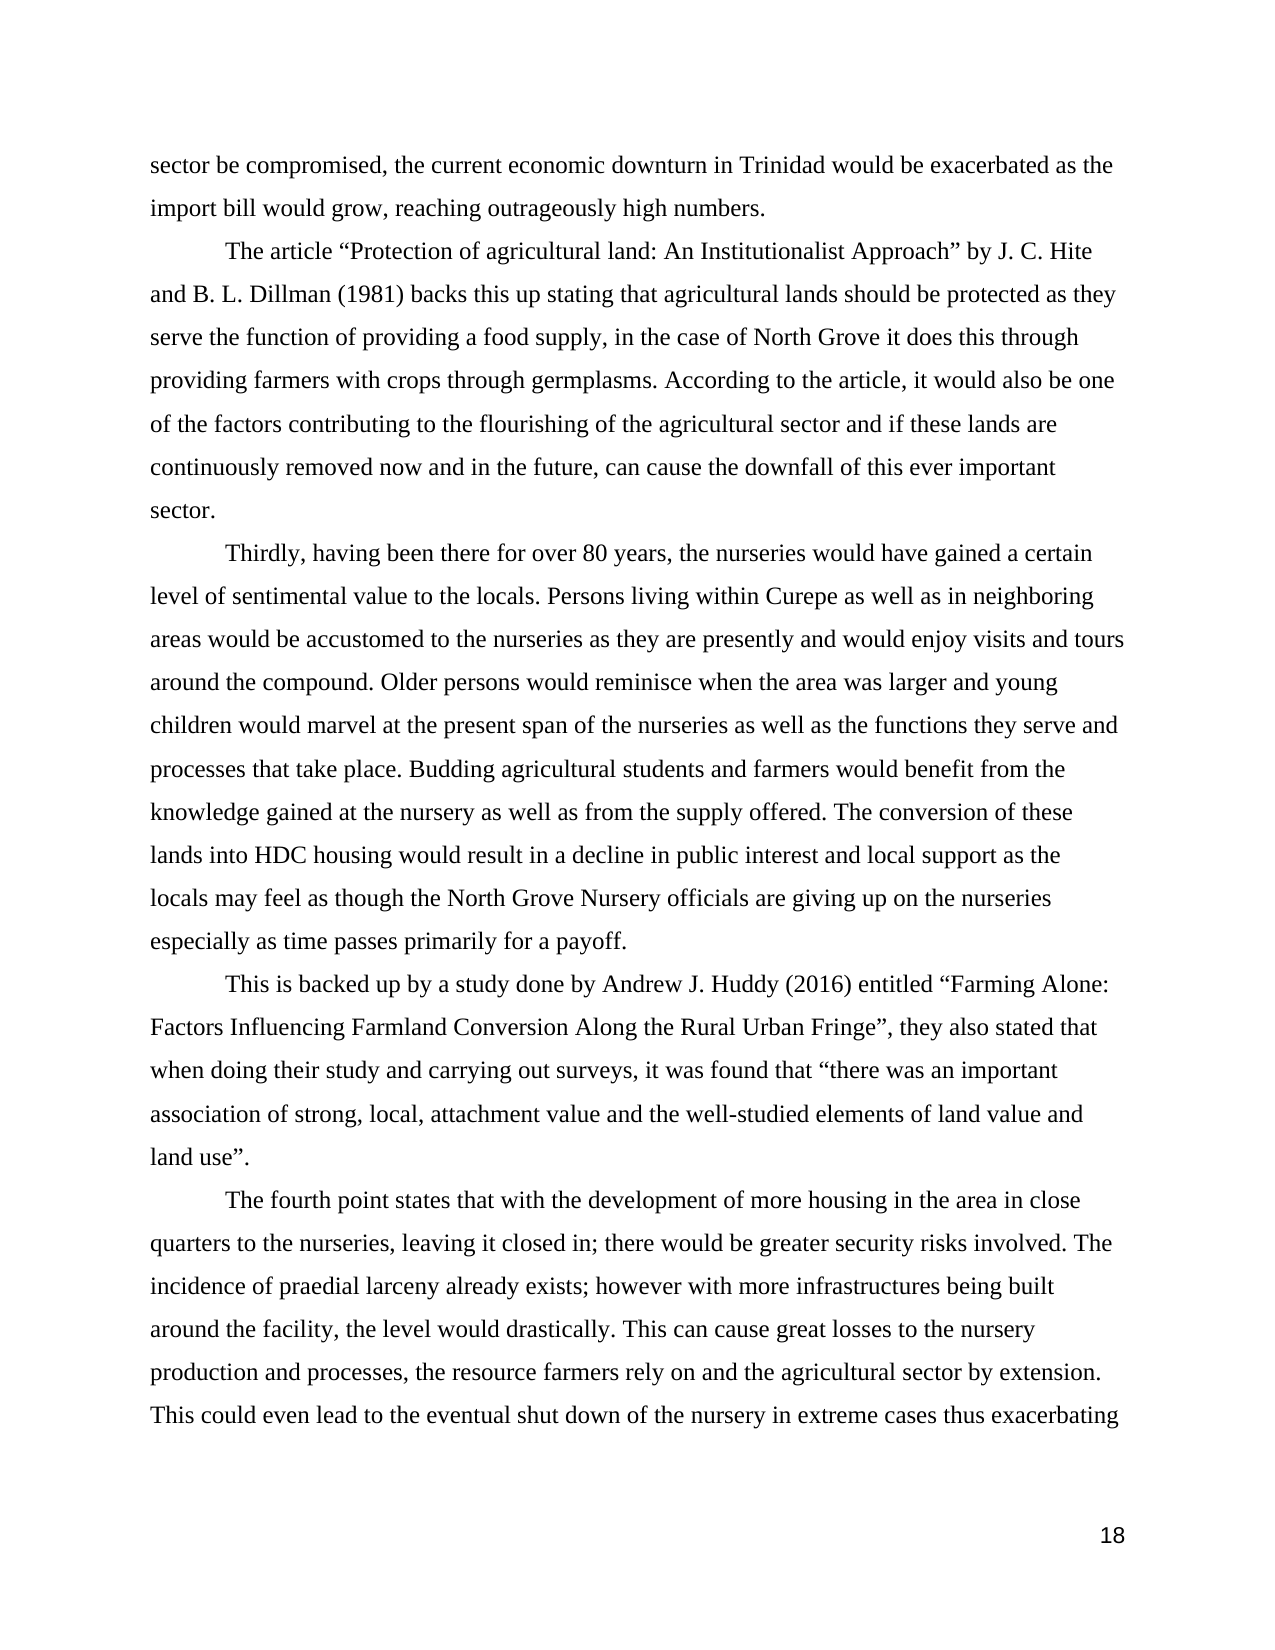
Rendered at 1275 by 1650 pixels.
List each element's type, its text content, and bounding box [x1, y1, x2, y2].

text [150, 1185, 1125, 1429]
text This is backed up by a study done by Andrew J. Huddy (2016) entitled “Farming Alone: Factors Influencing Farmland Conversion Along the Rural Urban Fringe”, they also stated that when doing their study and carrying out surveys, it was found that “there was an important association of strong, local, attachment value and the well-studied elements of land value and land use”. [150, 969, 1125, 1171]
text The article “Protection of agricultural land: An Institutionalist Approach” by J. C. Hite and B. L. Dillman (1981) backs this up stating that agricultural lands should be protected as they serve the function of providing a food supply, in the case of North Grove it does this through providing farmers with crops through germplasms. According to the article, it would also be one of the factors contributing to the flourishing of the agricultural sector and if these lands are continuously removed now and in the future, can cause the downfall of this ever important sector. [150, 236, 1125, 524]
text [150, 150, 1125, 222]
text Thirdly, having been there for over 80 years, the nurseries would have gained a certain level of sentimental value to the locals. Persons living within Curepe as well as in neighboring areas would be accustomed to the nurseries as they are presently and would enjoy visits and tours around the compound. Older persons would reminisce when the area was larger and young children would marvel at the present span of the nurseries as well as the functions they serve and processes that take place. Budding agricultural students and farmers would benefit from the knowledge gained at the nursery as well as from the supply offered. The conversion of these lands into HDC housing would result in a decline in public interest and local support as the locals may feel as though the North Grove Nursery officials are giving up on the nurseries especially as time passes primarily for a payoff. [150, 538, 1125, 955]
